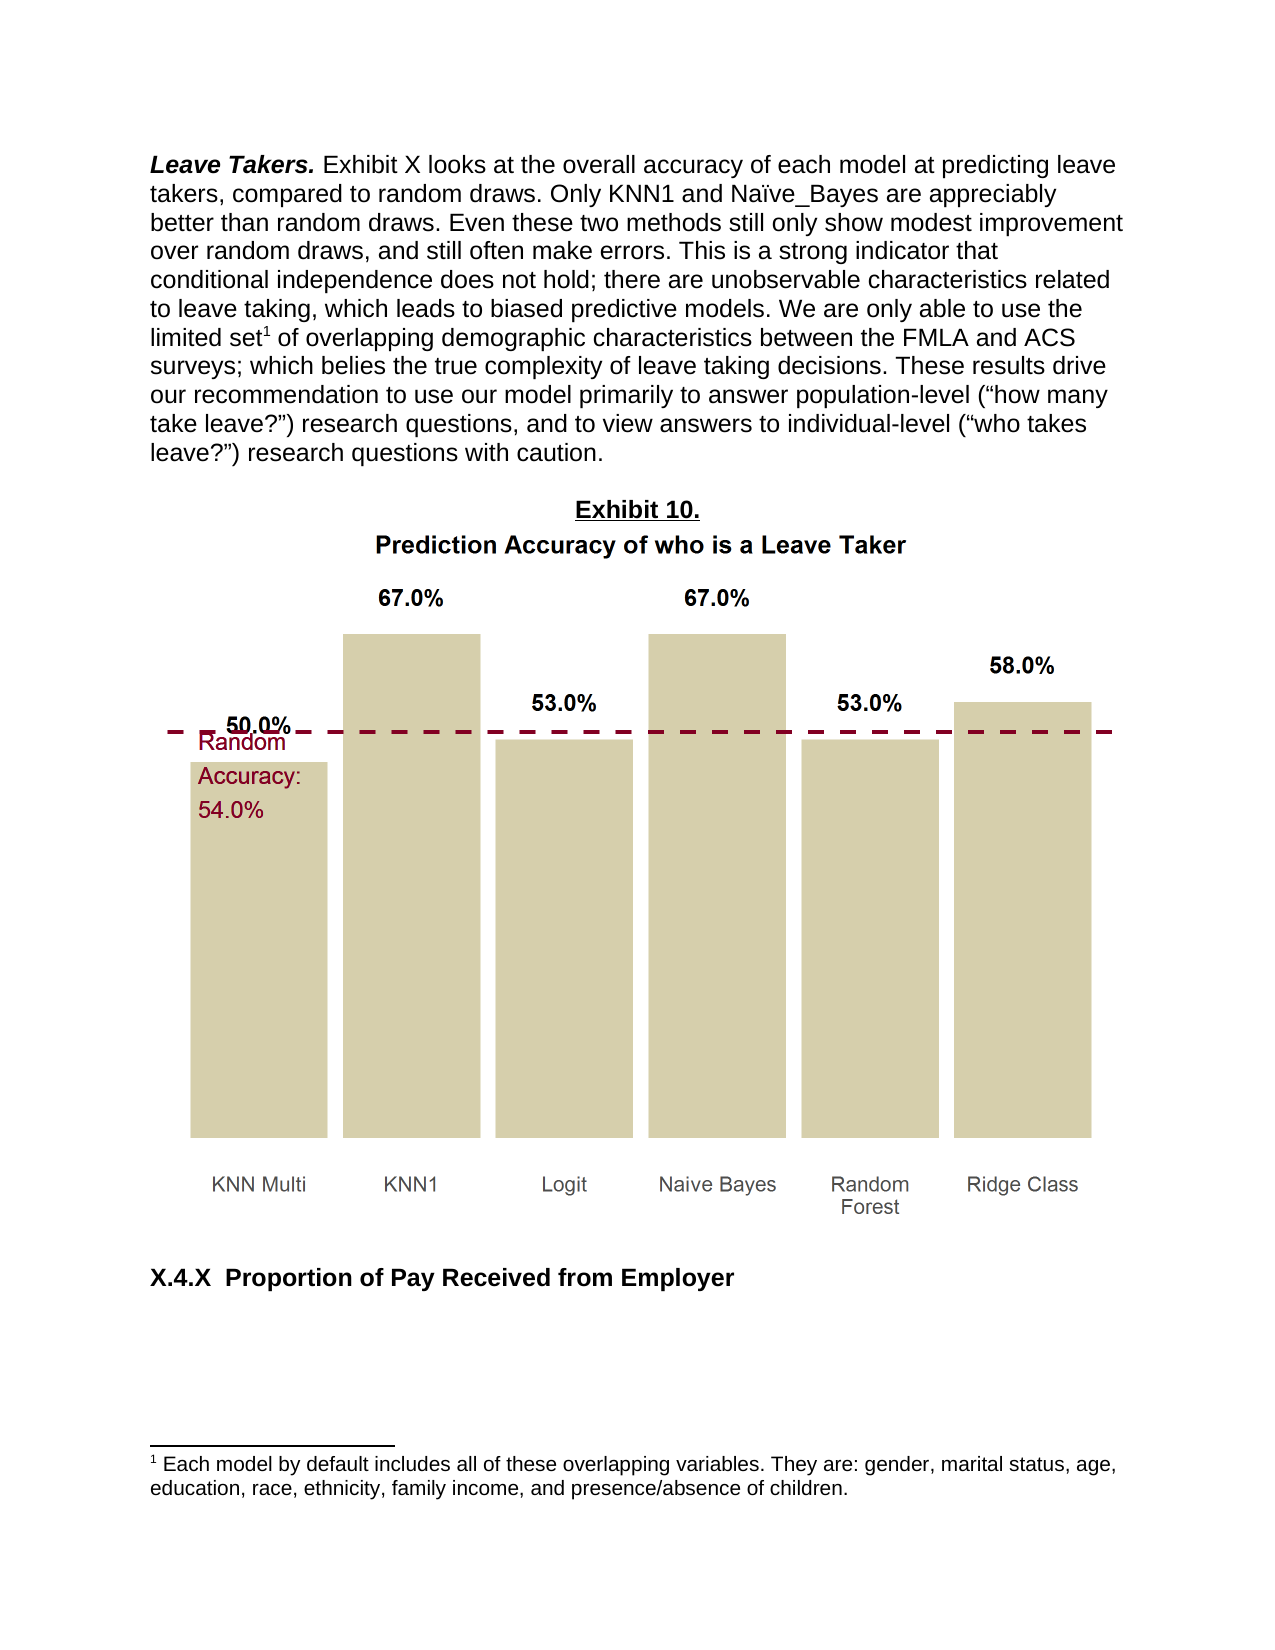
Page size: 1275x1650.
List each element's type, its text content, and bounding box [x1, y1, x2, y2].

text Exhibit 10. [150, 495, 1125, 523]
text Leave Takers. Exhibit X looks at the overall accuracy of each model at predicting leave takers, compared to random draws. Only KNN1 and Naïve_Bayes are appreciably better than random draws. Even these two methods still only show modest improvement over random draws, and still often make errors. This is a strong indicator that conditional independence does not hold; there are unobservable characteristics related to leave taking, which leads to biased predictive models. We are only able to use the limited set of overlapping demographic characteristics between the FMLA and ACS surveys; which belies the true complexity of leave taking decisions. These results drive our recommendation to use our model primarily to answer population-level (“how many take leave?”) research questions, and to view answers to individual-level (“who takes leave?”) research questions with caution. [150, 150, 1125, 466]
picture [150, 523, 1125, 1230]
subtitle X.4.X Proportion of Pay Received from Employer [150, 1263, 1125, 1292]
